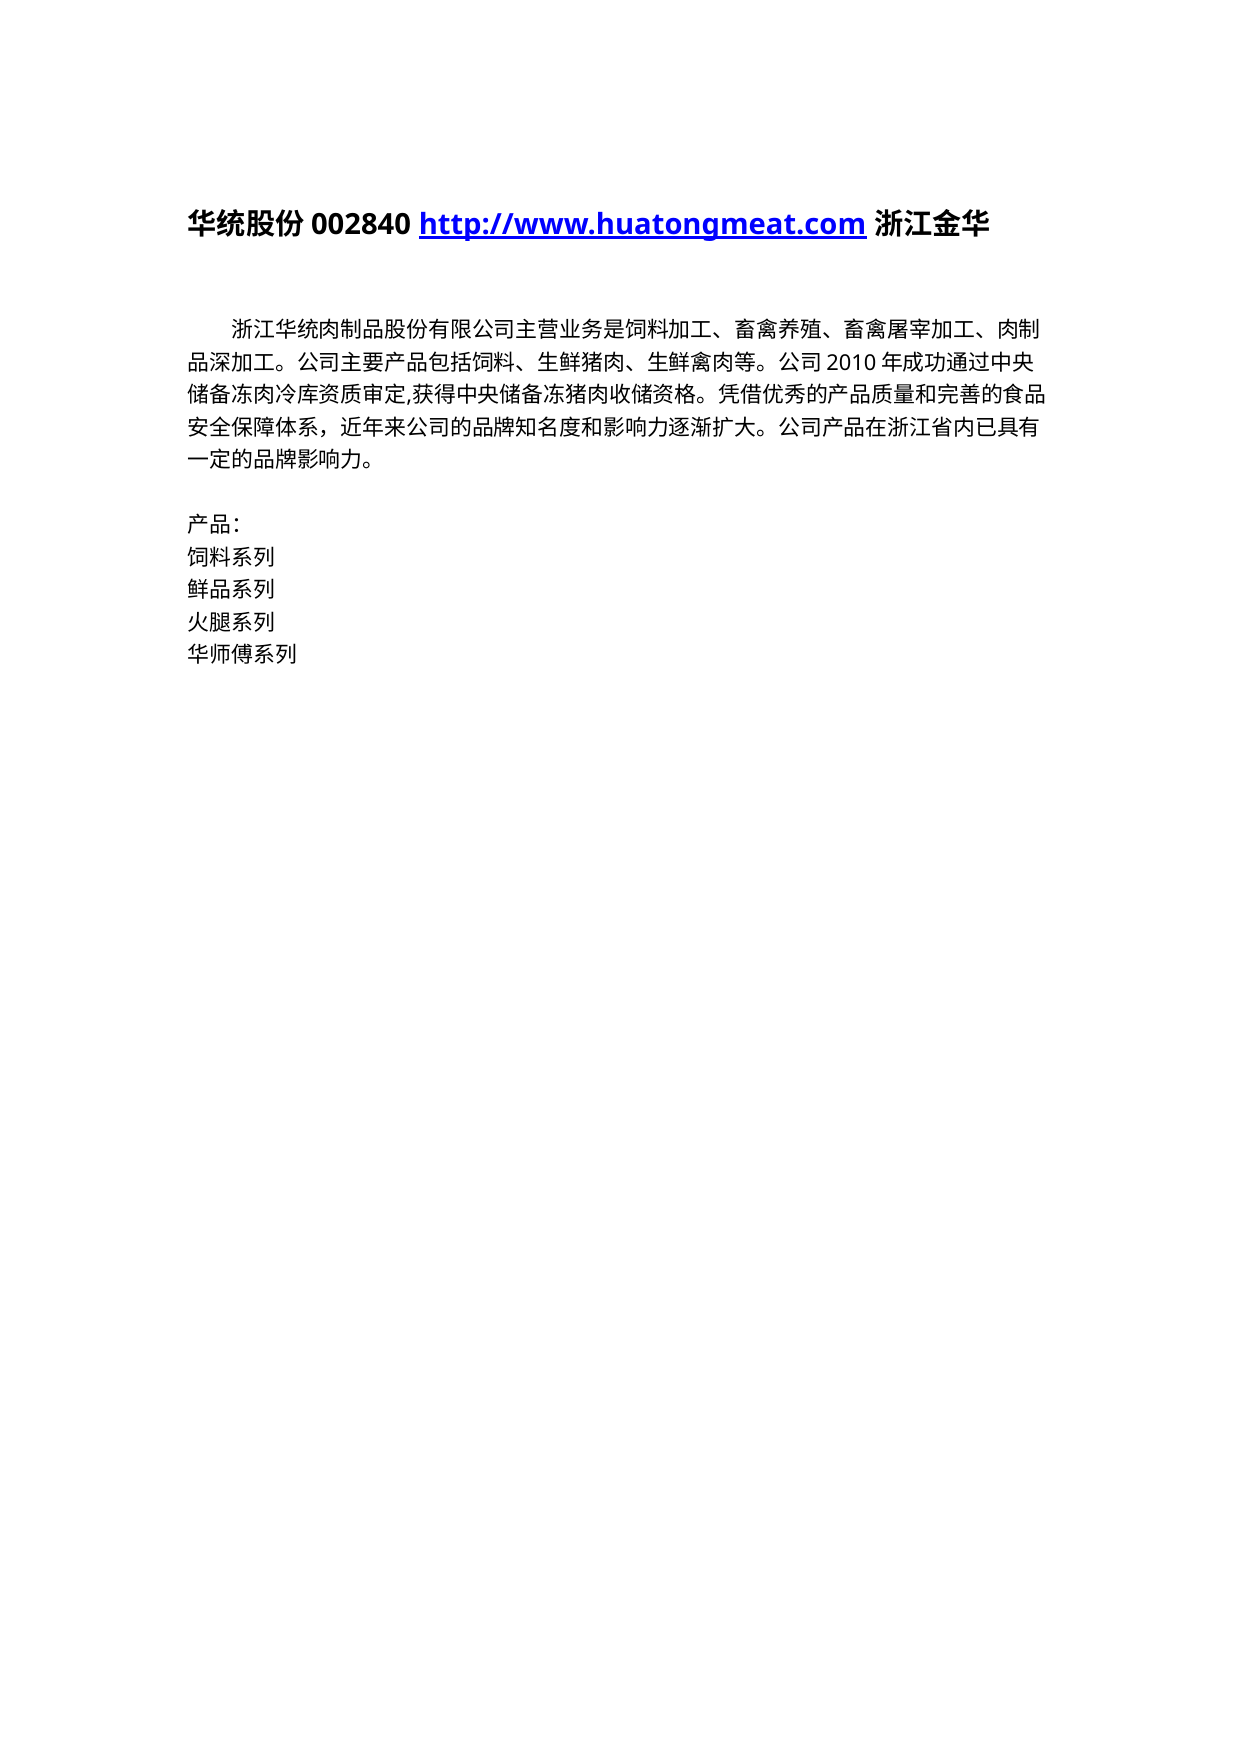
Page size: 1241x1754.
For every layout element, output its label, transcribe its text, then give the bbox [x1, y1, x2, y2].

text 鲜品系列 [187, 572, 1053, 604]
subtitle 华统股份 002840 http://www.huatongmeat.com 浙江金华 [187, 189, 1053, 254]
text 火腿系列 [187, 604, 1053, 637]
text 产品： [187, 507, 1053, 539]
text 浙江华统肉制品股份有限公司主营业务是饲料加工、畜禽养殖、畜禽屠宰加工、肉制品深加工。公司主要产品包括饲料、生鲜猪肉、生鲜禽肉等。公司2010年成功通过中央储备冻肉冷库资质审定,获得中央储备冻猪肉收储资格。凭借优秀的产品质量和完善的食品安全保障体系，近年来公司的品牌知名度和影响力逐渐扩大。公司产品在浙江省内已具有一定的品牌影响力。 [187, 312, 1053, 474]
text 饲料系列 [187, 539, 1053, 572]
text 华师傅系列 [187, 637, 1053, 669]
